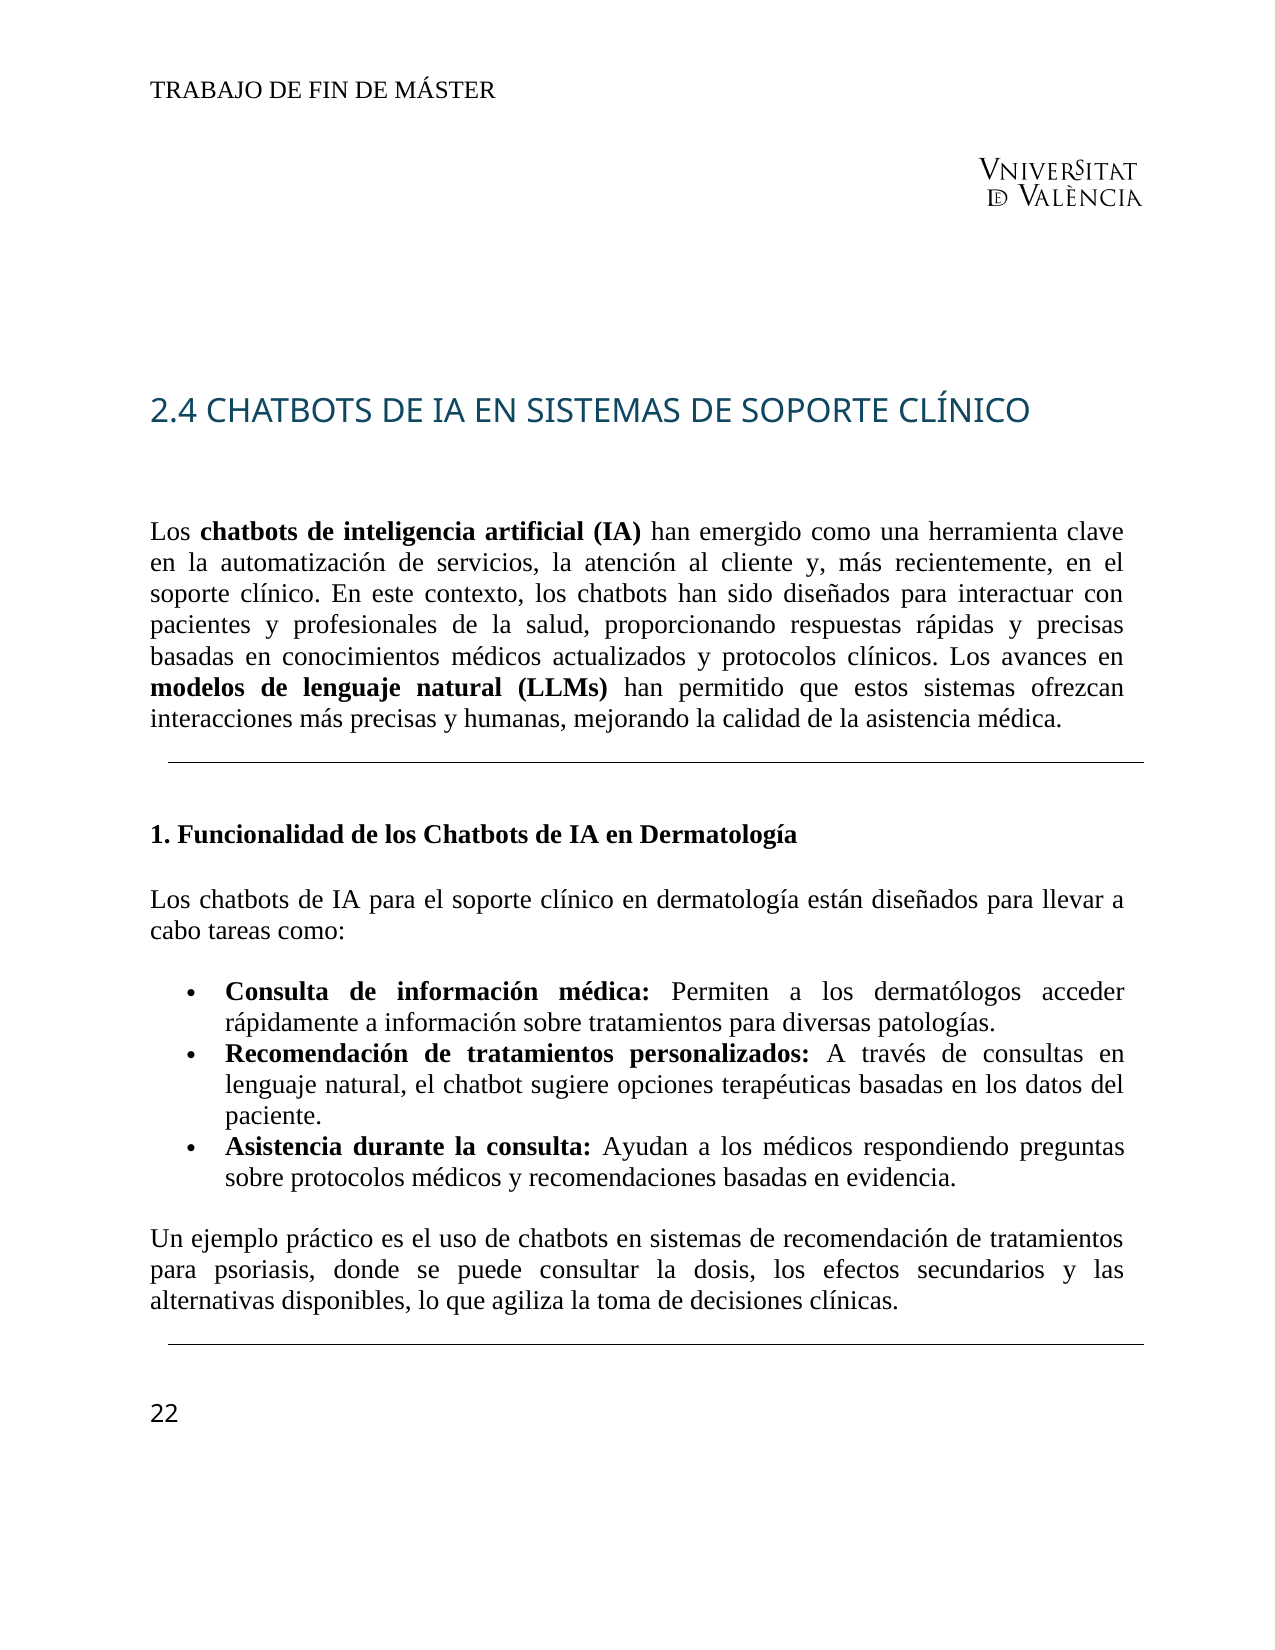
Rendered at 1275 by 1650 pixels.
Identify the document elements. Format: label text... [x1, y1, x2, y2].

list Consulta de información médica: Permiten a los dermatólogos acceder rápidamente a información sobre tratamientos para diversas patologías. [187, 974, 1125, 1037]
text Un ejemplo práctico es el uso de chatbots en sistemas de recomendación de tratamientos para psoriasis, donde se puede consultar la dosis, los efectos secundarios y las alternativas disponibles, lo que agiliza la toma de decisiones clínicas. [150, 1222, 1125, 1315]
text Los chatbots de IA para el soporte clínico en dermatología están diseñados para llevar a cabo tareas como: [150, 883, 1125, 945]
text Los chatbots de inteligencia artificial (IA) han emergido como una herramienta clave en la automatización de servicios, la atención al cliente y, más recientemente, en el soporte clínico. En este contexto, los chatbots han sido diseñados para interactuar con pacientes y profesionales de la salud, proporcionando respuestas rápidas y precisas basadas en conocimientos médicos actualizados y protocolos clínicos. Los avances en modelos de lenguaje natural (LLMs) han permitido que estos sistemas ofrezcan interacciones más precisas y humanas, mejorando la calidad de la asistencia médica. [150, 515, 1125, 733]
list Recomendación de tratamientos personalizados: A través de consultas en lenguaje natural, el chatbot sugiere opciones terapéuticas basadas en los datos del paciente. [187, 1037, 1125, 1130]
subtitle 2.4 CHATBOTS DE IA EN SISTEMAS DE SOPORTE CLÍNICO [150, 386, 1125, 432]
subtitle 1. Funcionalidad de los Chatbots de IA en Dermatología [150, 818, 1125, 849]
picture [968, 146, 1153, 218]
list Asistencia durante la consulta: Ayudan a los médicos respondiendo preguntas sobre protocolos médicos y recomendaciones basadas en evidencia. [187, 1130, 1125, 1193]
